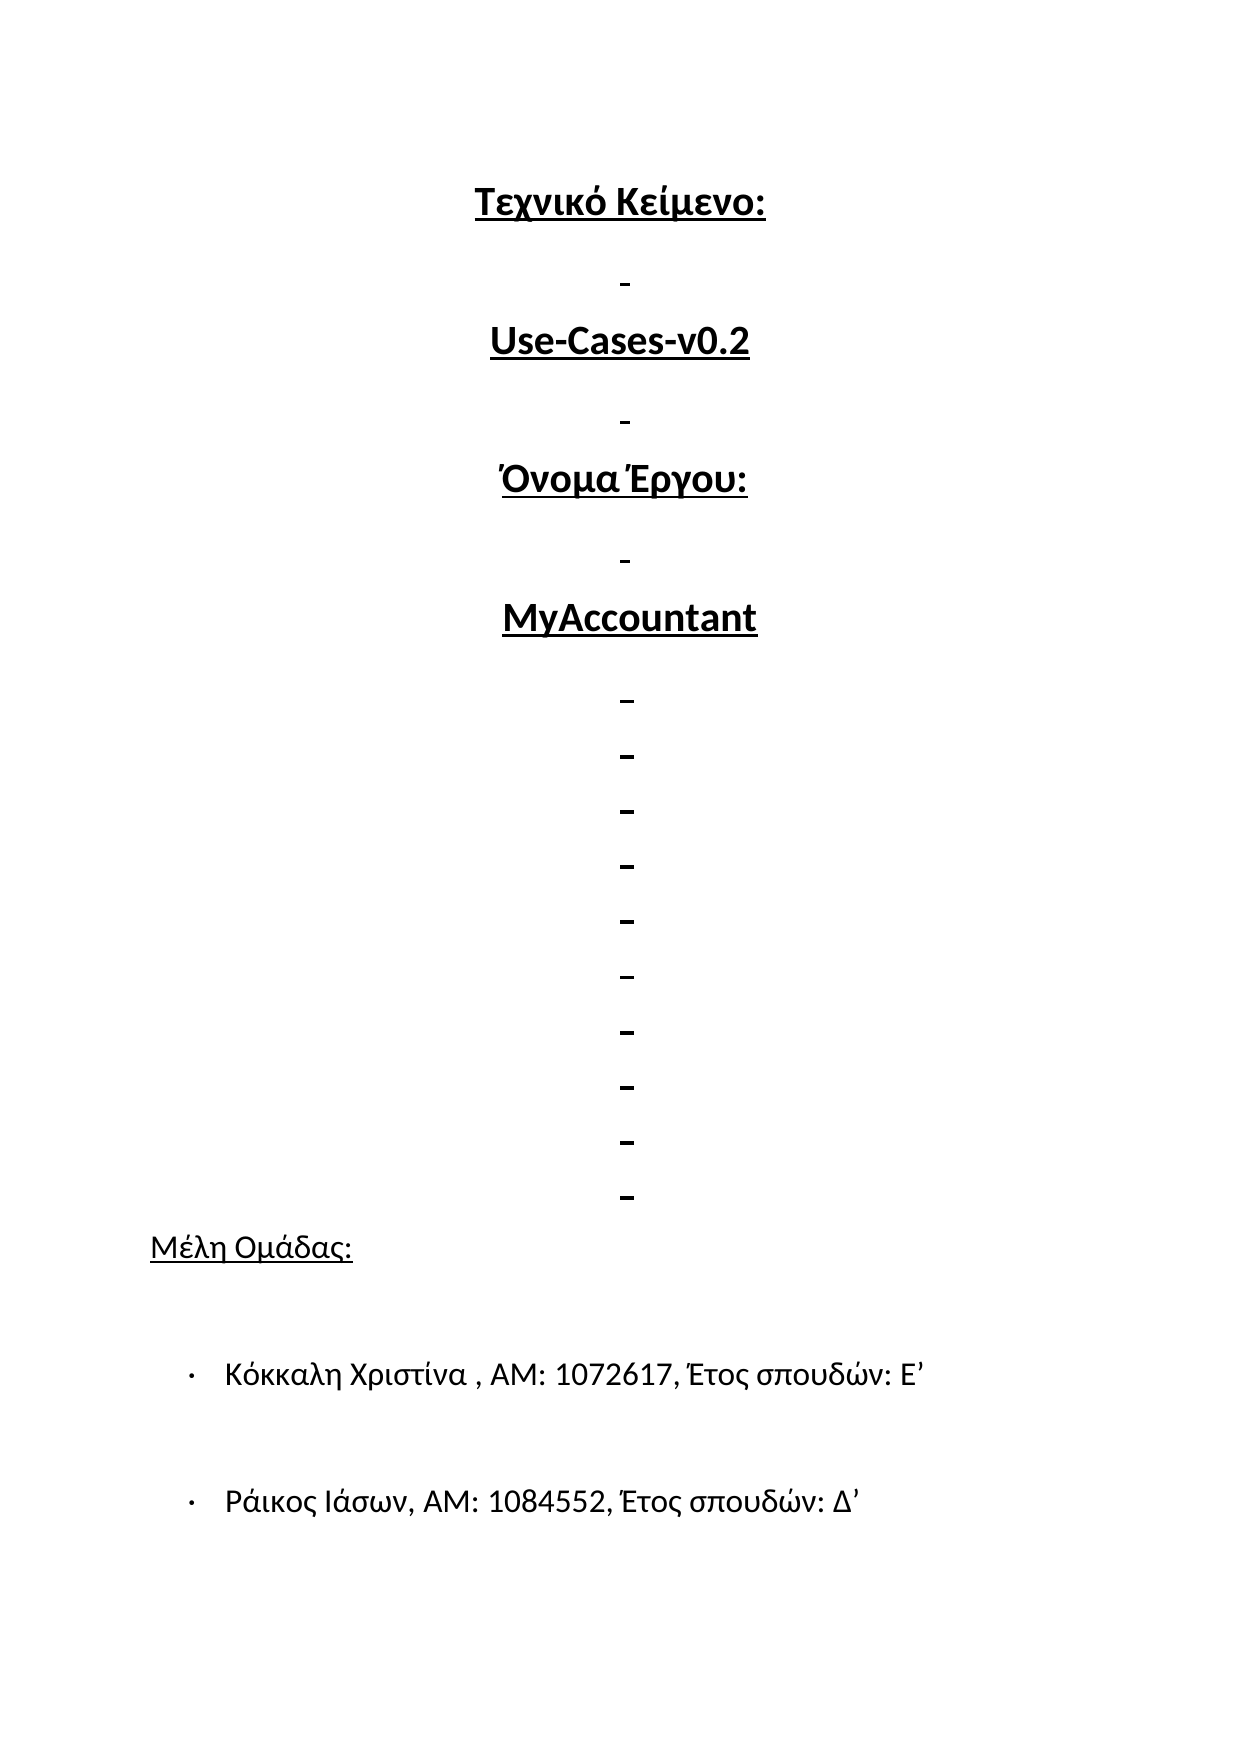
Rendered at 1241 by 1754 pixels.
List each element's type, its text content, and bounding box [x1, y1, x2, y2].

text MyAccountant [150, 591, 1090, 642]
text Use-Cases-v0.2 [150, 314, 1090, 364]
text Μέλη Ομάδας: [150, 1226, 1090, 1267]
text Όνομα Έργου: [150, 452, 1090, 503]
text · Κόκκαλη Χριστίνα , ΑΜ: 1072617, Έτος σπουδών: Ε’ [187, 1353, 1090, 1394]
text · Ράικος Ιάσων, ΑΜ: 1084552, Έτος σπουδών: Δ’ [187, 1480, 1090, 1521]
text Τεχνικό Κείμενο: [150, 175, 1090, 226]
